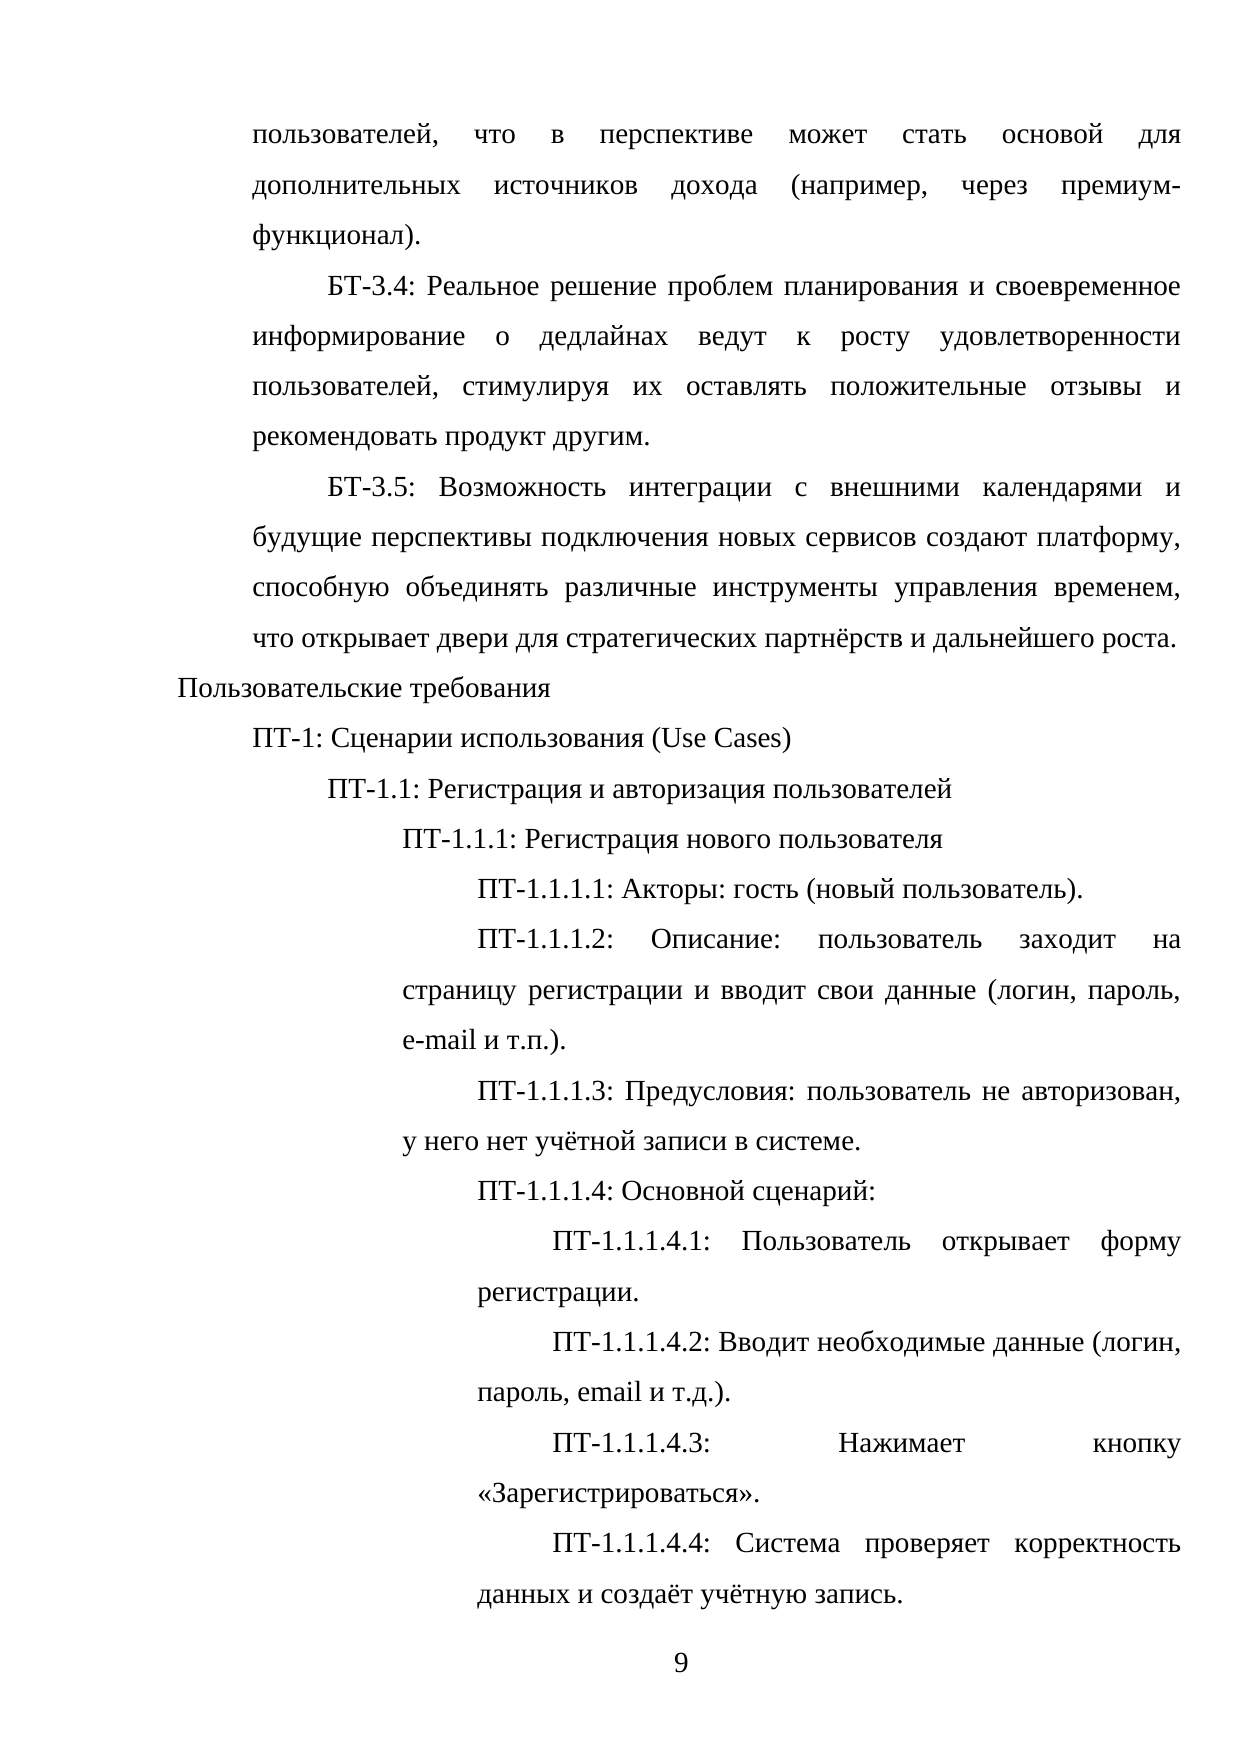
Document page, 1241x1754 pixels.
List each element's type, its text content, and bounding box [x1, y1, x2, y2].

text БТ-3.4: Реальное решение проблем планирования и своевременное информирование о дедлайнах ведут к росту удовлетворенности пользователей, стимулируя их оставлять положительные отзывы и рекомендовать продукт другим. [252, 268, 1182, 452]
text БТ-3.5: Возможность интеграции с внешними календарями и будущие перспективы подключения новых сервисов создают платформу, способную объединять различные инструменты управления временем, что открывает двери для стратегических партнёрств и дальнейшего роста. [252, 469, 1182, 653]
text ПТ-1.1.1.3: Предусловия: пользователь не авторизован, у него нет учётной записи в системе. [402, 1073, 1182, 1156]
text ПТ-1.1.1.4.2: Вводит необходимые данные (логин, пароль, email и т.д.). [477, 1324, 1182, 1408]
text Пользовательские требования [177, 670, 1182, 704]
text ПТ-1.1.1: Регистрация нового пользователя [327, 821, 1182, 854]
text ПТ-1.1.1.4.3: Нажимает кнопку «Зарегистрироваться». [477, 1425, 1182, 1509]
text ПТ-1.1.1.4.4: Система проверяет корректность данных и создаёт учётную запись. [477, 1525, 1182, 1609]
text ПТ-1: Сценарии использования (Use Cases) [177, 720, 1182, 754]
text ПТ-1.1.1.4.1: Пользователь открывает форму регистрации. [477, 1223, 1182, 1307]
text ПТ-1.1: Регистрация и авторизация пользователей [252, 771, 1182, 804]
text ПТ-1.1.1.4: Основной сценарий: [402, 1173, 1182, 1207]
text ПТ-1.1.1.1: Акторы: гость (новый пользователь). [402, 871, 1182, 905]
text ПТ-1.1.1.2: Описание: пользователь заходит на страницу регистрации и вводит свои данные (логин, пароль, e-mail и т.п.). [402, 922, 1182, 1056]
